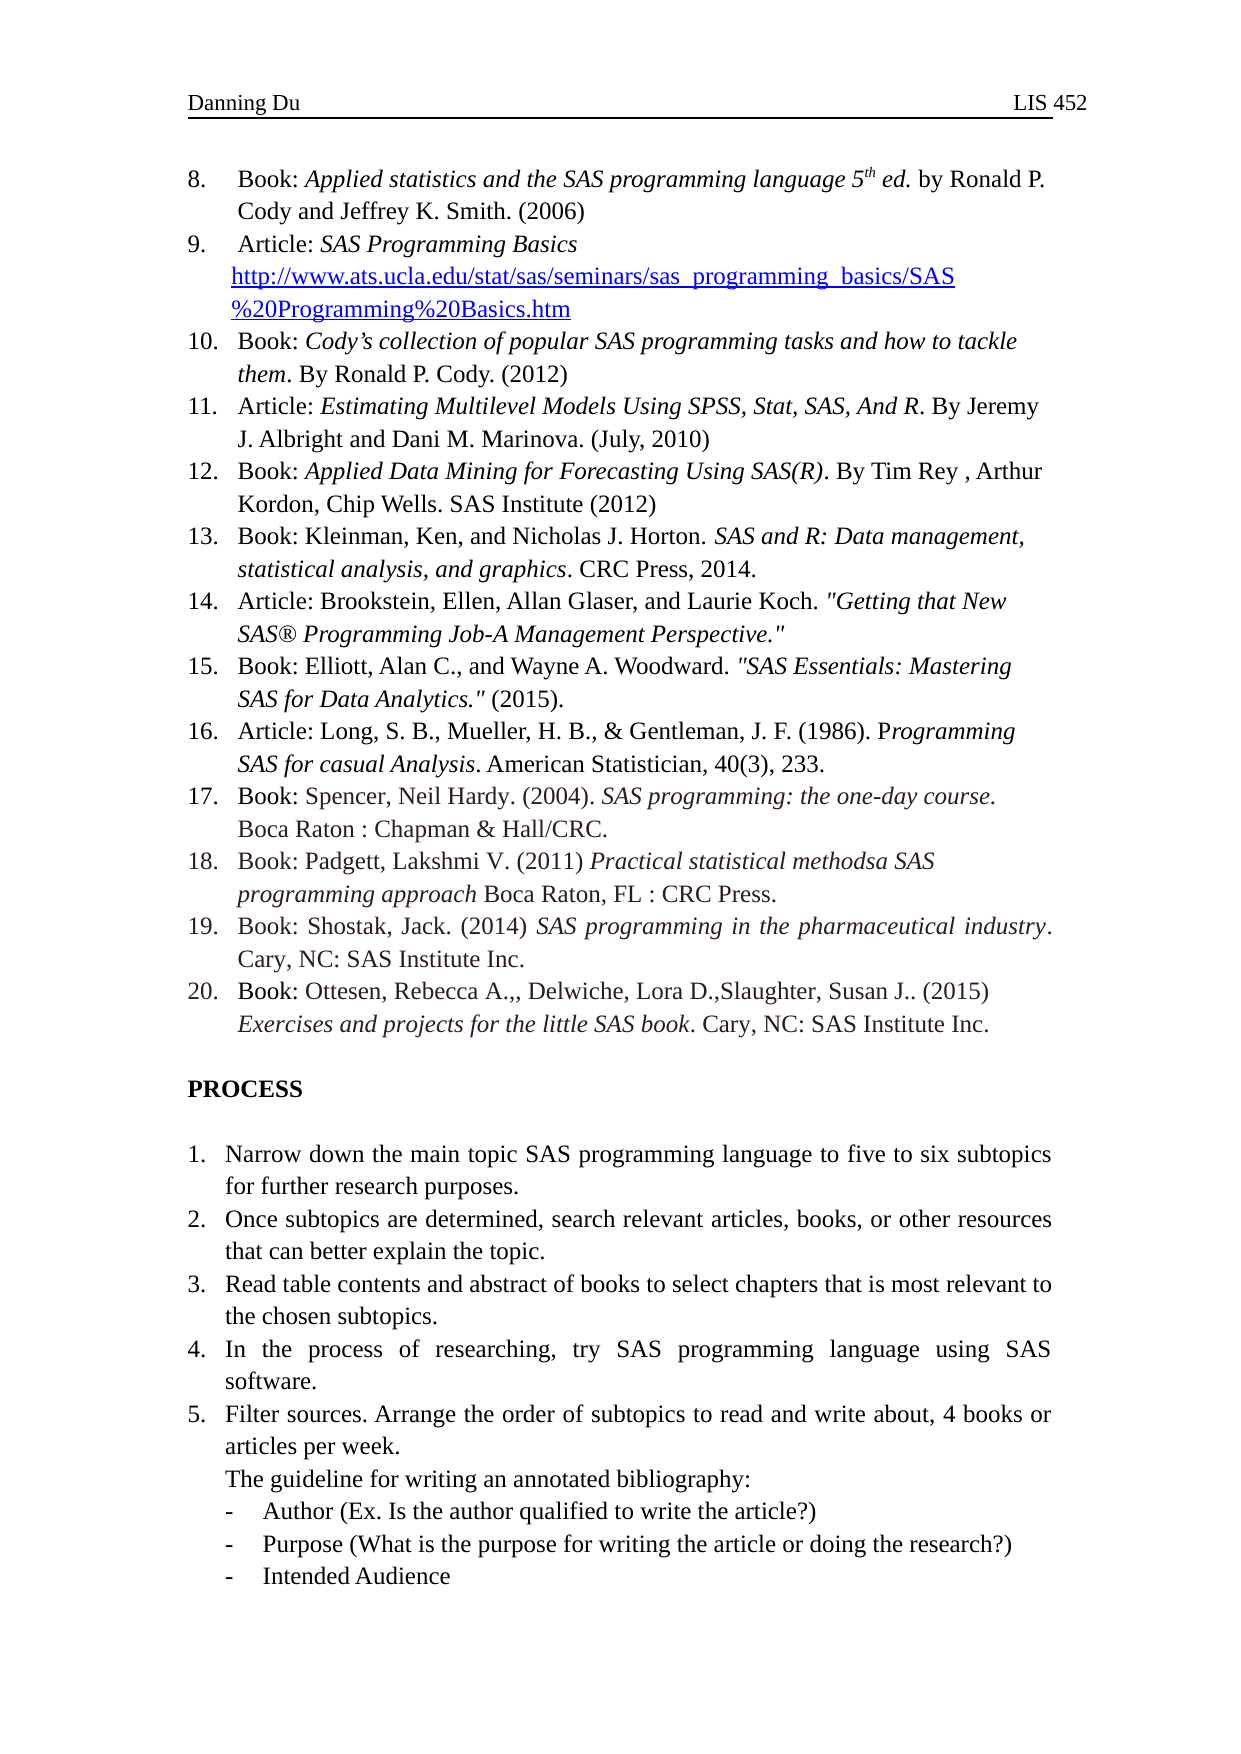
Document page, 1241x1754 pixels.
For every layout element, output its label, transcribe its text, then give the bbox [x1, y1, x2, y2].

list In the process of researching, try SAS programming language using SAS software. [187, 1332, 1053, 1397]
text http://www.ats.ucla.edu/stat/sas/seminars/sas_programming_basics/SAS%20Programming%20Basics.htm [231, 259, 1053, 324]
text PROCESS [187, 1072, 1053, 1104]
list Article: SAS Programming Basics [187, 227, 1053, 259]
list Narrow down the main topic SAS programming language to five to six subtopics for further research purposes. [187, 1137, 1053, 1202]
list Book: Padgett, Lakshmi V. (2011) Practical statistical methodsa SAS programming approach Boca Raton, FL : CRC Press. [187, 844, 1053, 909]
list The guideline for writing an annotated bibliography: [225, 1462, 1053, 1494]
list Article: Estimating Multilevel Models Using SPSS, Stat, SAS, And R. By Jeremy J. Albright and Dani M. Marinova. (July, 2010) [187, 389, 1053, 454]
list Article: Brookstein, Ellen, Allan Glaser, and Laurie Koch. "Getting that New SAS® Programming Job-A Management Perspective." [187, 584, 1053, 649]
list Intended Audience [225, 1559, 1053, 1592]
list Author (Ex. Is the author qualified to write the article?) [225, 1494, 1053, 1527]
list Book: Spencer, Neil Hardy. (2004). SAS programming: the one-day course. Boca Raton : Chapman & Hall/CRC. [187, 779, 1053, 844]
list Read table contents and abstract of books to select chapters that is most relevant to the chosen subtopics. [187, 1267, 1053, 1332]
list Filter sources. Arrange the order of subtopics to read and write about, 4 books or articles per week. [187, 1397, 1053, 1462]
list Book: Ottesen, Rebecca A.,, Delwiche, Lora D.,Slaughter, Susan J.. (2015) Exercises and projects for the little SAS book. Cary, NC: SAS Institute Inc. [187, 974, 1053, 1039]
list Article: Long, S. B., Mueller, H. B., & Gentleman, J. F. (1986). Programming SAS for casual Analysis. American Statistician, 40(3), 233. [187, 714, 1053, 779]
list Book: Kleinman, Ken, and Nicholas J. Horton. SAS and R: Data management, statistical analysis, and graphics. CRC Press, 2014. [187, 519, 1053, 584]
list Book: Applied statistics and the SAS programming language 5th ed. by Ronald P. Cody and Jeffrey K. Smith. (2006) [187, 162, 1053, 227]
list Book: Applied Data Mining for Forecasting Using SAS(R). By Tim Rey , Arthur Kordon, Chip Wells. SAS Institute (2012) [187, 454, 1053, 519]
list Book: Cody’s collection of popular SAS programming tasks and how to tackle them. By Ronald P. Cody. (2012) [187, 324, 1053, 389]
list Purpose (What is the purpose for writing the article or doing the research?) [225, 1527, 1053, 1559]
list Once subtopics are determined, search relevant articles, books, or other resources that can better explain the topic. [187, 1202, 1053, 1267]
list Book: Elliott, Alan C., and Wayne A. Woodward. "SAS Essentials: Mastering SAS for Data Analytics." (2015). [187, 649, 1053, 714]
list Book: Shostak, Jack. (2014) SAS programming in the pharmaceutical industry. Cary, NC: SAS Institute Inc. [187, 909, 1053, 974]
